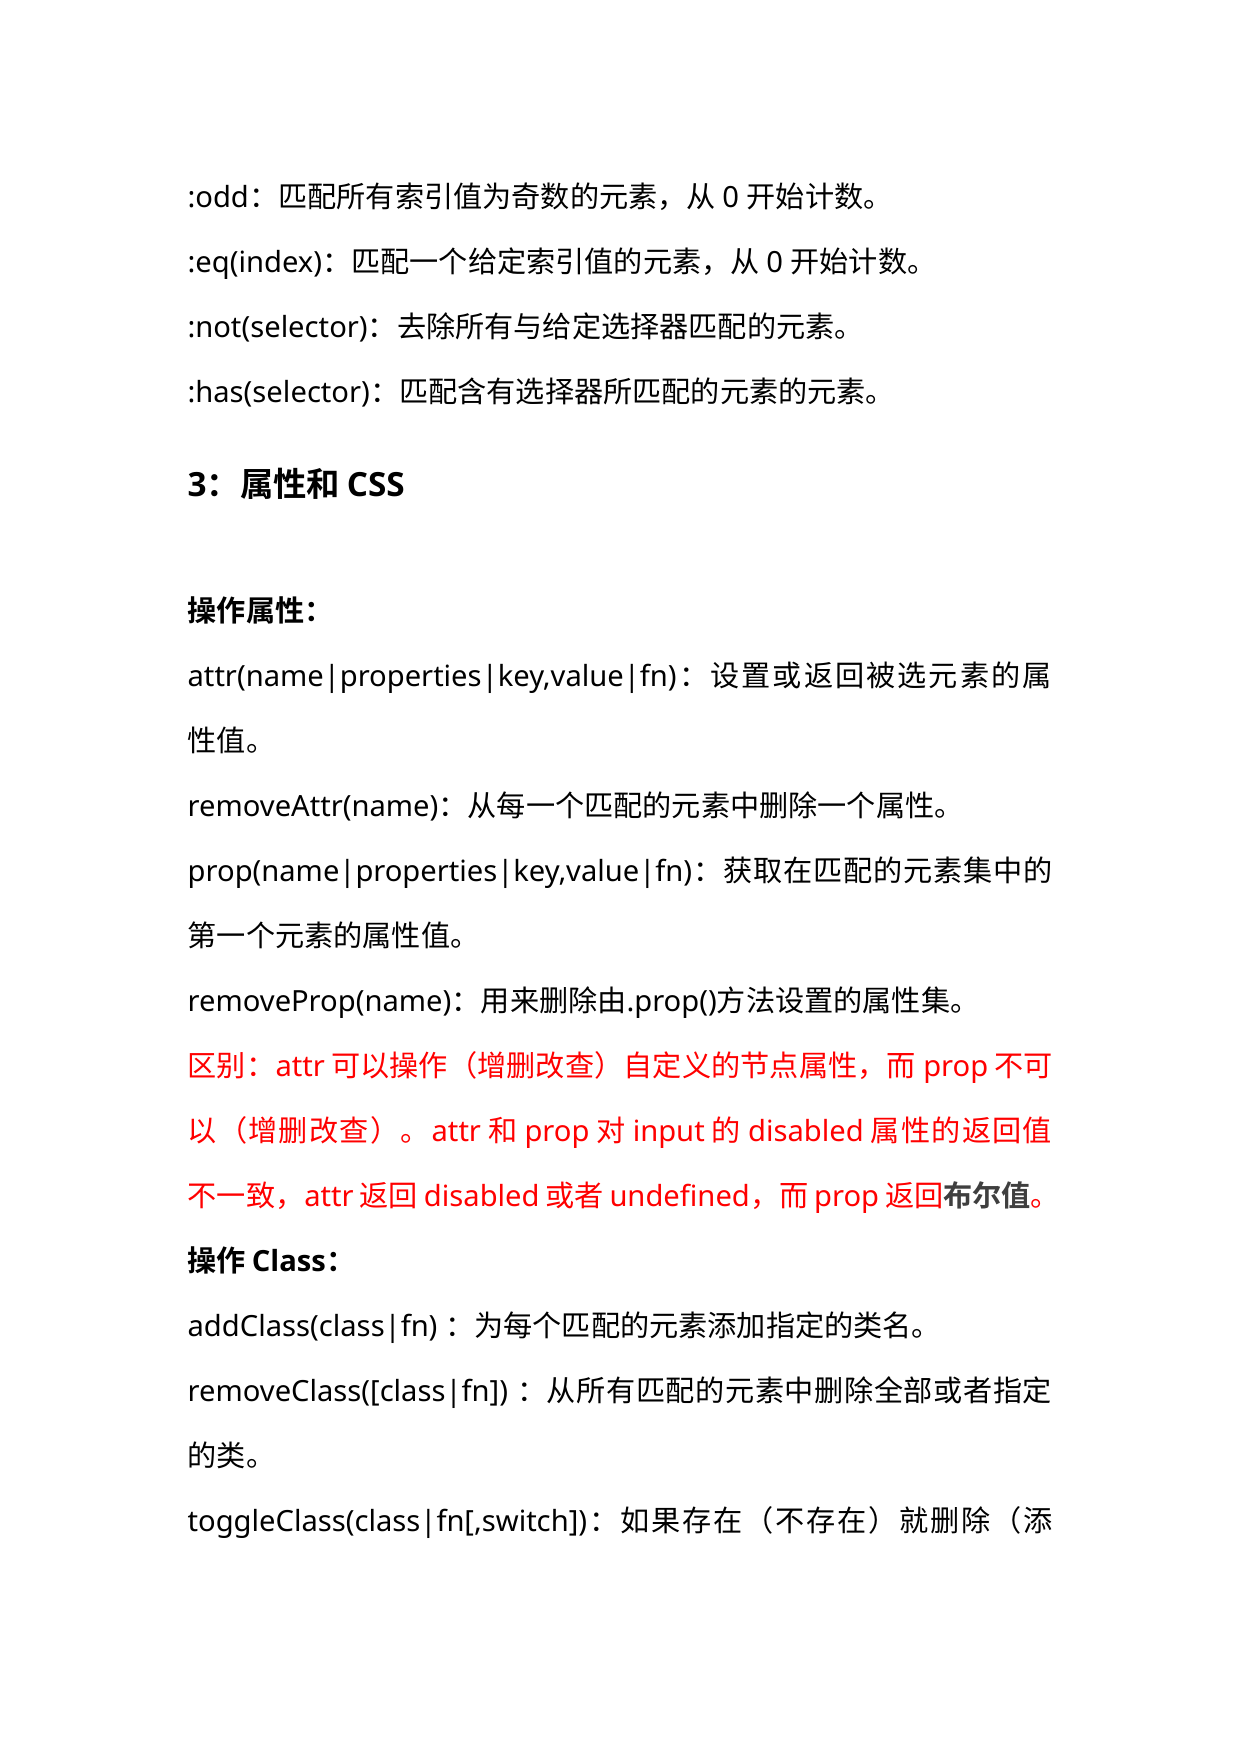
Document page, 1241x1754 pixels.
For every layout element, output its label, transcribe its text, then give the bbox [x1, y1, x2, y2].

text 区别：attr可以操作（增删改查）自定义的节点属性，而prop不可以（增删改查）。attr和prop对input的disabled属性的返回值不一致，attr返回disabled或者undefined，而prop返回布尔值。 [187, 1031, 1053, 1226]
text removeClass([class|fn]) ：从所有匹配的元素中删除全部或者指定的类。 [187, 1356, 1053, 1486]
text addClass(class|fn) ：为每个匹配的元素添加指定的类名。 [187, 1291, 1053, 1356]
text removeProp(name)：用来删除由.prop()方法设置的属性集。 [187, 966, 1053, 1031]
text 操作Class： [187, 1226, 1053, 1291]
text :odd：匹配所有索引值为奇数的元素，从 0 开始计数。 [187, 162, 1053, 227]
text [187, 1486, 1053, 1551]
text :not(selector)：去除所有与给定选择器匹配的元素。 [187, 292, 1053, 357]
text 操作属性： [187, 576, 1053, 641]
subtitle 3：属性和CSS [187, 449, 1053, 514]
text :eq(index)：匹配一个给定索引值的元素，从 0 开始计数。 [187, 227, 1053, 292]
text attr(name|properties|key,value|fn)：设置或返回被选元素的属性值。 [187, 641, 1053, 771]
text :has(selector)：匹配含有选择器所匹配的元素的元素。 [187, 357, 1053, 422]
text removeAttr(name)：从每一个匹配的元素中删除一个属性。 [187, 771, 1053, 836]
text prop(name|properties|key,value|fn)：获取在匹配的元素集中的第一个元素的属性值。 [187, 836, 1053, 966]
